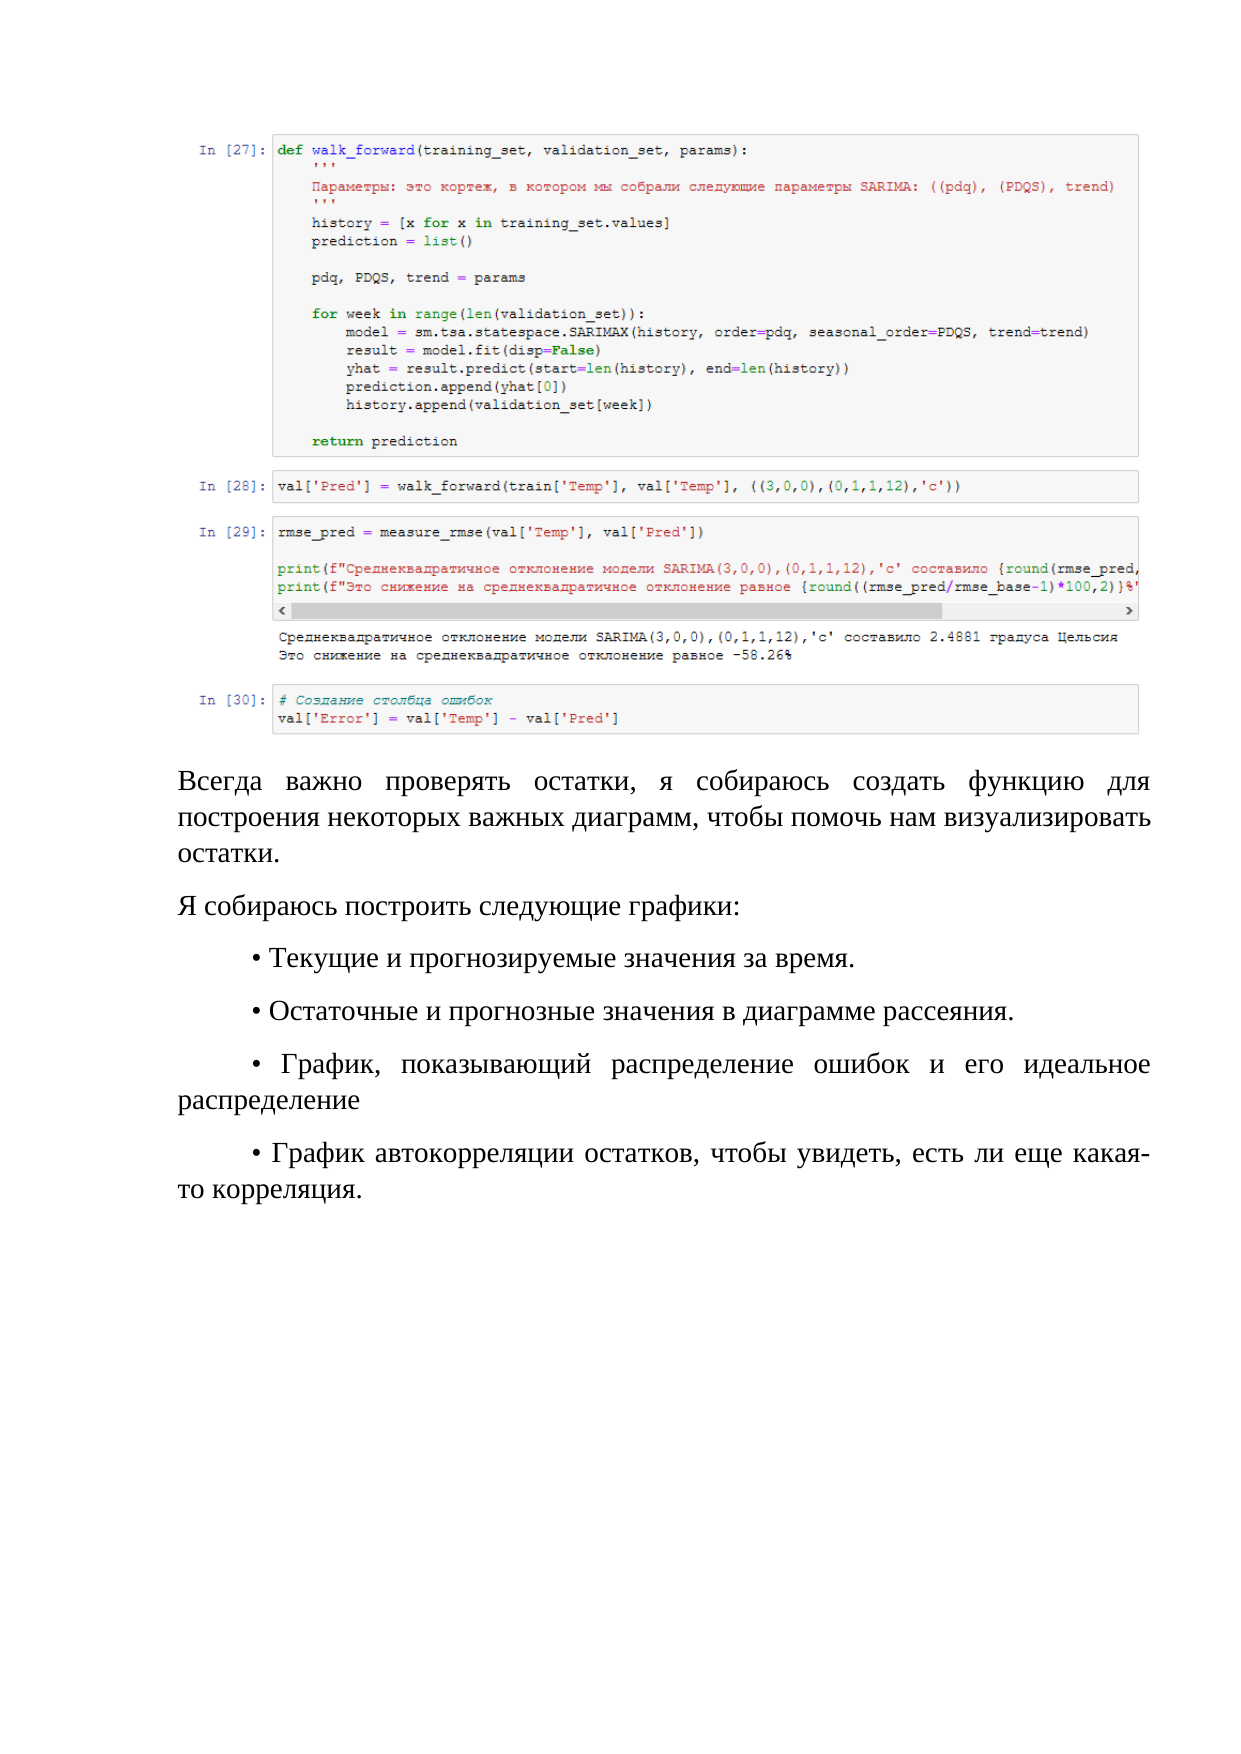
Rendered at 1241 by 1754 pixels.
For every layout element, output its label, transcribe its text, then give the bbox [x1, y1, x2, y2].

text • Остаточные и прогнозные значения в диаграмме рассеяния. [177, 993, 1152, 1027]
text • Текущие и прогнозируемые значения за время. [177, 941, 1152, 974]
picture [177, 118, 1152, 744]
text • График автокорреляции остатков, чтобы увидеть, есть ли еще какая-то корреляция. [177, 1135, 1152, 1205]
text • График, показывающий распределение ошибок и его идеальное распределение [177, 1046, 1152, 1116]
text Всегда важно проверять остатки, я собираюсь создать функцию для построения некоторых важных диаграмм, чтобы помочь нам визуализировать остатки. [177, 763, 1152, 868]
text Я собираюсь построить следующие графики: [177, 888, 1152, 921]
